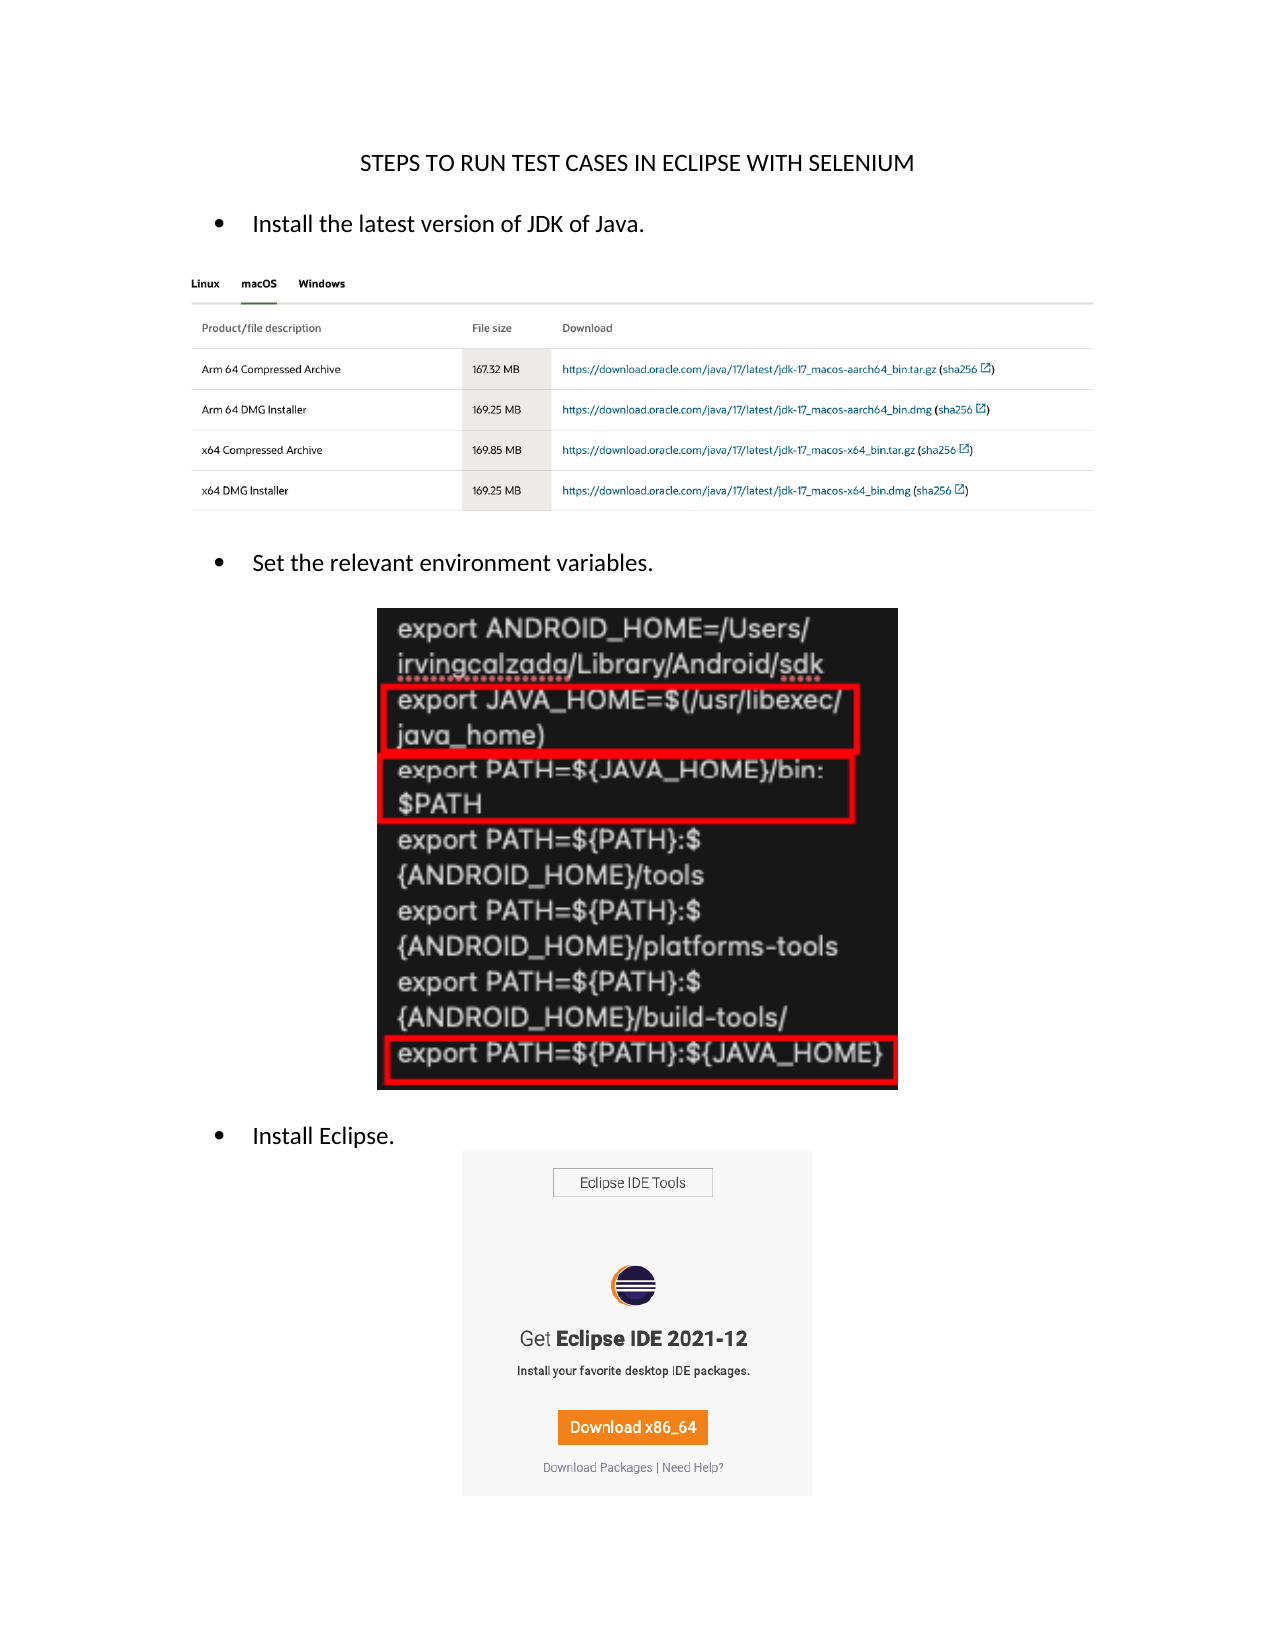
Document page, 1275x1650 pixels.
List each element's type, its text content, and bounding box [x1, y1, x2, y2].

list Set the relevant environment variables. [215, 547, 1098, 577]
picture [177, 269, 1098, 517]
list Install Eclipse. [215, 1120, 1098, 1150]
picture [377, 608, 898, 1090]
picture [462, 1150, 813, 1496]
list Install the latest version of JDK of Java. [215, 209, 1098, 239]
text STEPS TO RUN TEST CASES IN ECLIPSE WITH SELENIUM [177, 148, 1098, 178]
